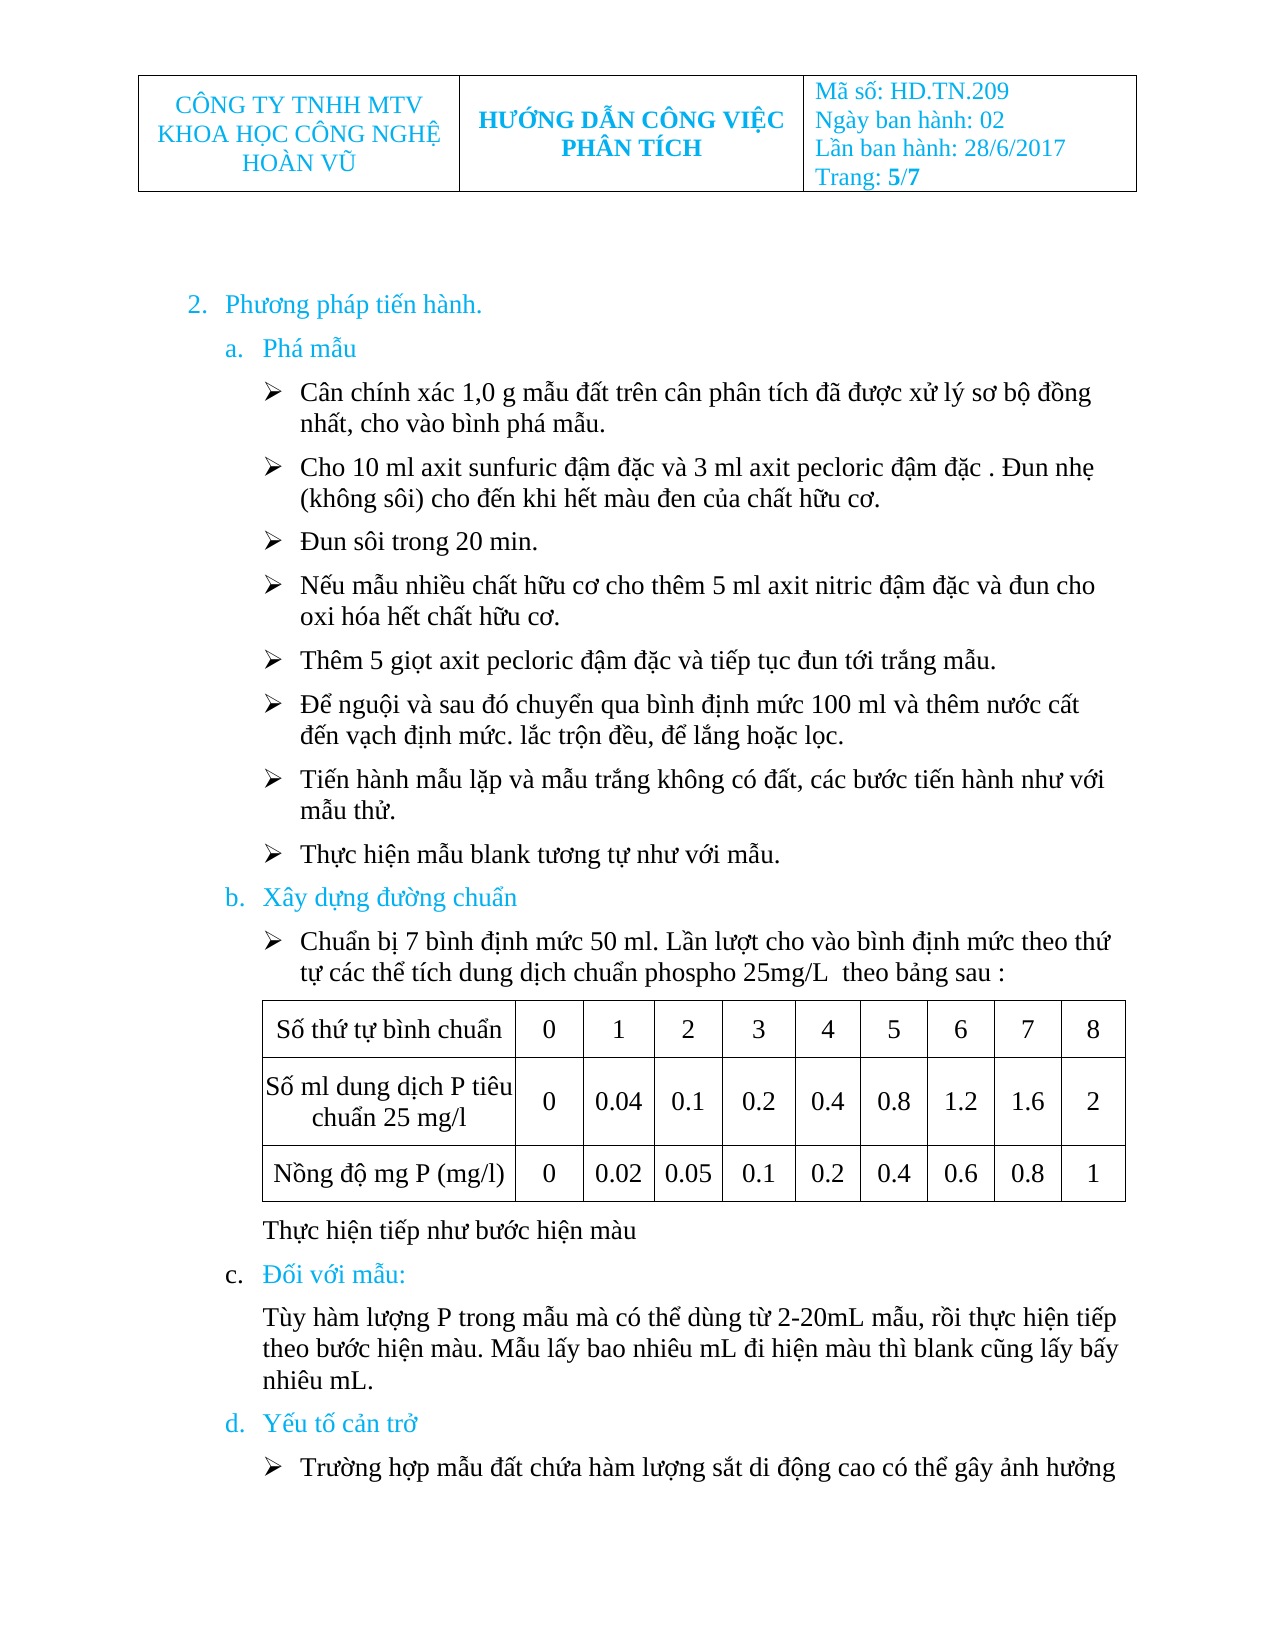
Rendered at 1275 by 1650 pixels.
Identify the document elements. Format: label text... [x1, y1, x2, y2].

list Đun sôi trong 20 min. [262, 526, 1125, 557]
list Cho 10 ml axit sunfuric đậm đặc và 3 ml axit pecloric đậm đặc . Đun nhẹ (không sôi) cho đến khi hết màu đen của chất hữu cơ. [262, 451, 1125, 513]
table_header Số thứ tự bình chuẩn [263, 1001, 515, 1057]
table_cell 2 [1062, 1058, 1125, 1144]
list Nếu mẫu nhiều chất hữu cơ cho thêm 5 ml axit nitric đậm đặc và đun cho oxi hóa hết chất hữu cơ. [262, 569, 1125, 632]
table_cell 0.4 [796, 1058, 860, 1144]
table_header 1 [584, 1001, 654, 1057]
table_cell 0.2 [723, 1058, 795, 1144]
table_header 7 [995, 1001, 1061, 1057]
list Chuẩn bị 7 bình định mức 50 ml. Lần lượt cho vào bình định mức theo thứ tự các thể tích dung dịch chuẩn phospho 25mg/L theo bảng sau : [262, 925, 1125, 987]
table_cell 0.04 [584, 1058, 654, 1144]
list Để nguội và sau đó chuyển qua bình định mức 100 ml và thêm nước cất đến vạch định mức. lắc trộn đều, để lắng hoặc lọc. [262, 688, 1125, 750]
table_header 3 [723, 1001, 795, 1057]
table_header 0 [516, 1001, 583, 1057]
table_cell 0 [516, 1058, 583, 1144]
list Đối với mẫu: [225, 1258, 1125, 1289]
table_cell 0.8 [861, 1058, 927, 1144]
table_cell 0 [516, 1146, 583, 1201]
table_cell Nồng độ mg P (mg/l) [263, 1146, 515, 1201]
table_cell 0.1 [655, 1058, 722, 1144]
table_header 8 [1062, 1001, 1125, 1057]
table_cell 1 [1062, 1146, 1125, 1201]
table_cell 0.2 [796, 1146, 860, 1201]
list Cân chính xác 1,0 g mẫu đất trên cân phân tích đã được xử lý sơ bộ đồng nhất, cho vào bình phá mẫu. [262, 376, 1125, 438]
table_cell Số ml dung dịch P tiêu chuẩn 25 mg/l [263, 1058, 515, 1144]
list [262, 1451, 1125, 1482]
text Tùy hàm lượng P trong mẫu mà có thể dùng từ 2-20mL mẫu, rồi thực hiện tiếp theo bước hiện màu. Mẫu lấy bao nhiêu mL đi hiện màu thì blank cũng lấy bấy nhiêu mL. [262, 1301, 1125, 1395]
table_cell 1.6 [995, 1058, 1061, 1144]
list Yếu tố cản trở [225, 1407, 1125, 1438]
table_header 2 [655, 1001, 722, 1057]
list Xây dựng đường chuẩn [225, 881, 1125, 913]
text Thực hiện tiếp như bước hiện màu [262, 1214, 1125, 1245]
list Thêm 5 giọt axit pecloric đậm đặc và tiếp tục đun tới trắng mẫu. [262, 644, 1125, 675]
table_header 6 [928, 1001, 994, 1057]
list Phá mẫu [225, 332, 1125, 363]
table_cell 0.1 [723, 1146, 795, 1201]
table_header 4 [796, 1001, 860, 1057]
table_cell 0.02 [584, 1146, 654, 1201]
table_cell 0.4 [861, 1146, 927, 1201]
table_cell 1.2 [928, 1058, 994, 1144]
list Tiến hành mẫu lặp và mẫu trắng không có đất, các bước tiến hành như với mẫu thử. [262, 763, 1125, 825]
table_cell 0.6 [928, 1146, 994, 1201]
table_cell 0.05 [655, 1146, 722, 1201]
list Phương pháp tiến hành. [187, 288, 1125, 319]
table_header 5 [861, 1001, 927, 1057]
list Thực hiện mẫu blank tương tự như với mẫu. [262, 838, 1125, 869]
table_cell 0.8 [995, 1146, 1061, 1201]
